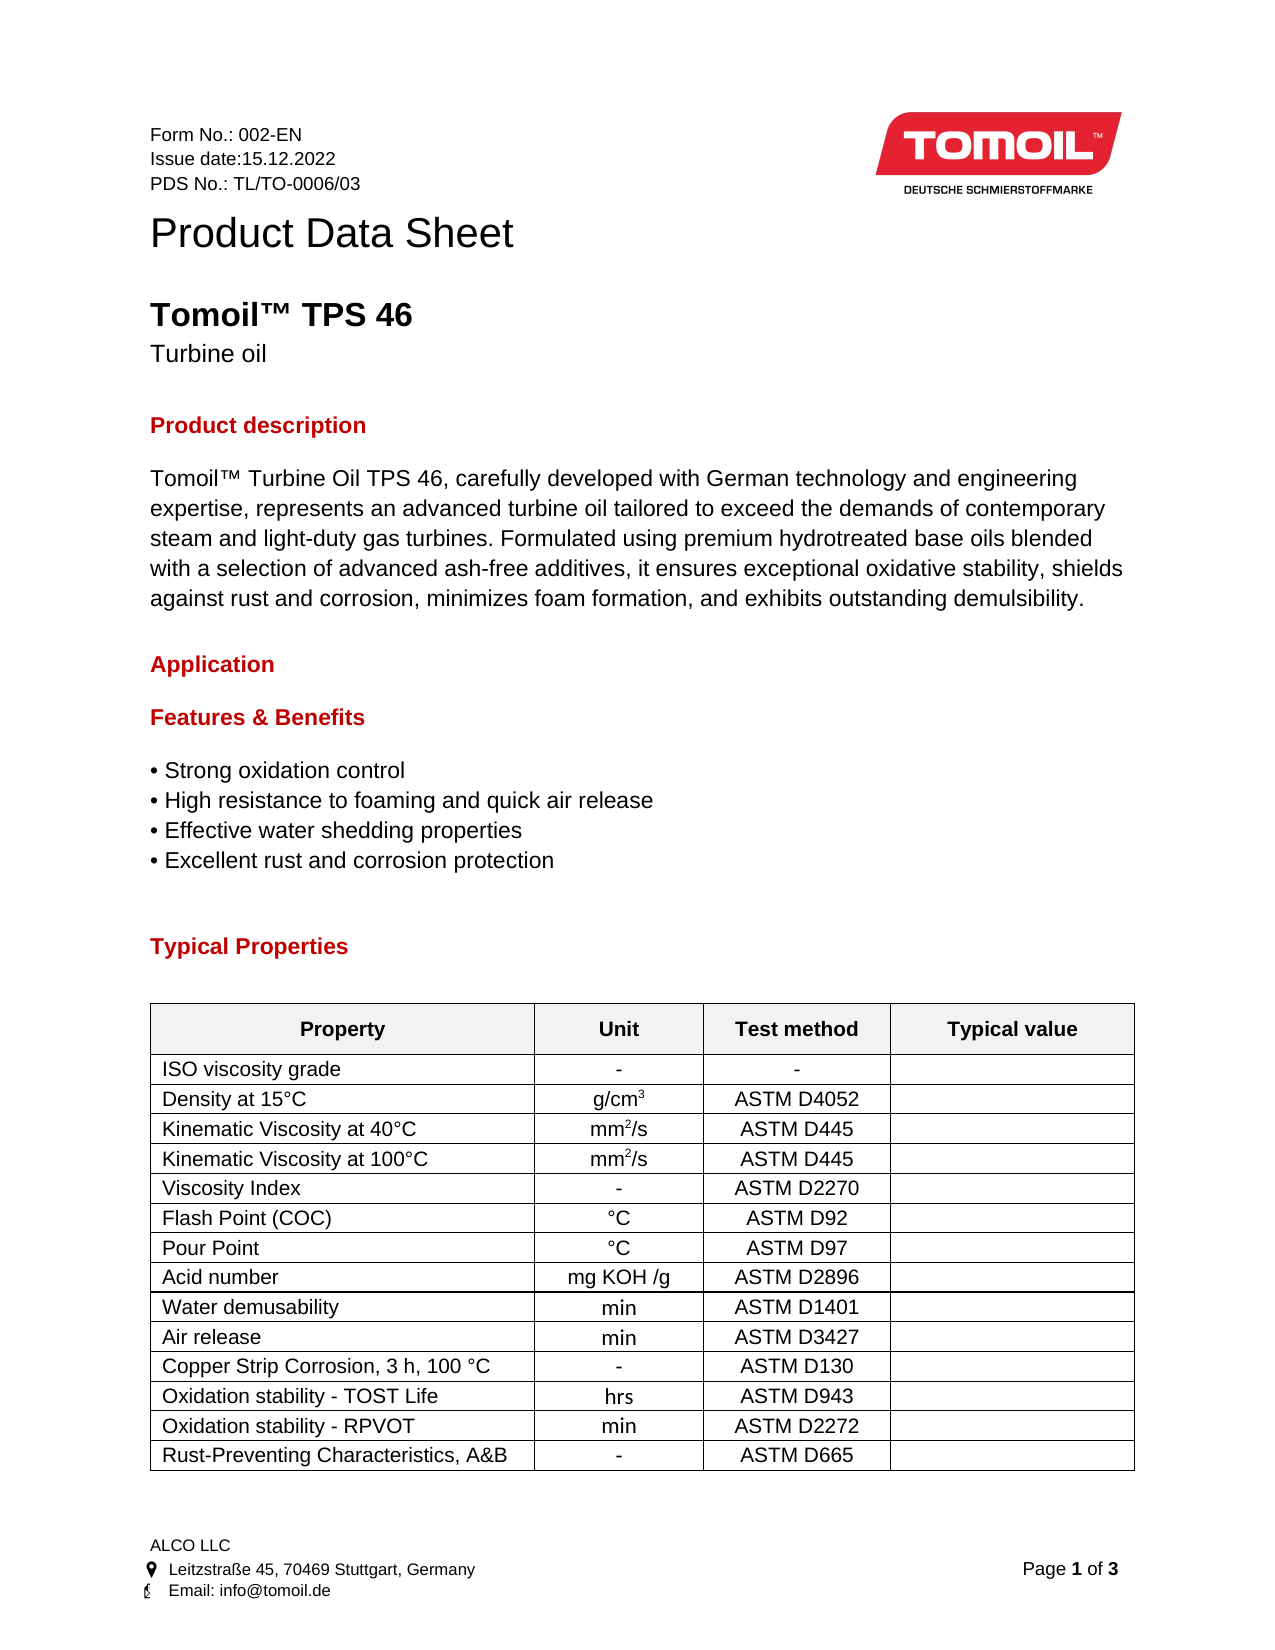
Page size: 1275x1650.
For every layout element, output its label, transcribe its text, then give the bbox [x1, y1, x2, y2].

table_cell Air release [151, 1322, 534, 1351]
table_cell [891, 1114, 1134, 1143]
table_cell [891, 1233, 1134, 1262]
table_header Typical value [891, 1004, 1134, 1054]
text Turbine oil [150, 339, 1125, 368]
table_cell Copper Strip Corrosion, 3 h, 100 °C [151, 1352, 534, 1381]
table_cell ASTM D97 [704, 1233, 890, 1262]
table_cell Flash Point (COC) [151, 1204, 534, 1232]
table_cell °C [535, 1204, 703, 1232]
table_cell ASTM D943 [704, 1382, 890, 1410]
table_cell ASTM D1401 [704, 1293, 890, 1321]
text Features & Benefits [150, 704, 1125, 731]
table_cell [891, 1352, 1134, 1381]
picture [141, 1558, 163, 1599]
table_cell Oxidation stability - RPVOT [151, 1411, 534, 1440]
table_cell min [535, 1322, 703, 1351]
picture [871, 73, 1125, 209]
table_cell mm2/s [535, 1114, 703, 1143]
table_cell Rust-Preventing Characteristics, A&B [151, 1441, 534, 1469]
table_cell Water demusability [151, 1293, 534, 1321]
table_header Test method [704, 1004, 890, 1054]
table_cell - [535, 1441, 703, 1469]
table_cell [891, 1174, 1134, 1202]
table_cell g/cm3 [535, 1085, 703, 1113]
table_cell Pour Point [151, 1233, 534, 1262]
table_cell ASTM D3427 [704, 1322, 890, 1351]
text Tomoil™ TPS 46 [150, 295, 1125, 333]
table_cell ISO viscosity grade [151, 1055, 534, 1084]
table_cell Density at 15°C [151, 1085, 534, 1113]
table_cell Acid number [151, 1263, 534, 1291]
table_cell Kinematic Viscosity at 40°C [151, 1114, 534, 1143]
text Product Data Sheet [150, 209, 1125, 257]
table_cell Viscosity Index [151, 1174, 534, 1202]
table_cell min [535, 1411, 703, 1440]
table_cell ASTM D2272 [704, 1411, 890, 1440]
table_cell ASTM D92 [704, 1204, 890, 1232]
table_cell [891, 1204, 1134, 1232]
text • Strong oxidation control • High resistance to foaming and quick air release • Effective water shedding properties • Excellent rust and corrosion protection [150, 757, 1125, 874]
table_cell [891, 1293, 1134, 1321]
table_cell Kinematic Viscosity at 100°C [151, 1144, 534, 1173]
text Product description [150, 412, 1125, 438]
table_header Unit [535, 1004, 703, 1054]
text Application [150, 651, 1125, 678]
table_cell [891, 1441, 1134, 1469]
text Typical Properties [150, 933, 1125, 959]
text Tomoil™ Turbine Oil TPS 46, carefully developed with German technology and engineering expertise, represents an advanced turbine oil tailored to exceed the demands of contemporary steam and light-duty gas turbines. Formulated using premium hydrotreated base oils blended with a selection of advanced ash-free additives, it ensures exceptional oxidative stability, shields against rust and corrosion, minimizes foam formation, and exhibits outstanding demulsibility. [150, 464, 1125, 612]
table_cell [891, 1322, 1134, 1351]
table_cell Oxidation stability - TOST Life [151, 1382, 534, 1410]
table_cell °C [535, 1233, 703, 1262]
table_cell [891, 1263, 1134, 1291]
table_cell ASTM D665 [704, 1441, 890, 1469]
table_cell [891, 1055, 1134, 1084]
table_cell ASTM D4052 [704, 1085, 890, 1113]
table_header Property [151, 1004, 534, 1054]
table_cell hrs [535, 1382, 703, 1410]
table_cell [891, 1085, 1134, 1113]
table_cell - [704, 1055, 890, 1084]
table_cell [891, 1411, 1134, 1440]
table_cell [891, 1382, 1134, 1410]
table_cell - [535, 1055, 703, 1084]
table_cell [891, 1144, 1134, 1173]
table_cell ASTM D2270 [704, 1174, 890, 1202]
table_cell mm2/s [535, 1144, 703, 1173]
table_cell min [535, 1293, 703, 1321]
table_cell - [535, 1352, 703, 1381]
table_cell mg KOH /g [535, 1263, 703, 1291]
table_cell ASTM D130 [704, 1352, 890, 1381]
table_cell ASTM D2896 [704, 1263, 890, 1291]
table_cell - [535, 1174, 703, 1202]
table_cell ASTM D445 [704, 1144, 890, 1173]
table_cell ASTM D445 [704, 1114, 890, 1143]
